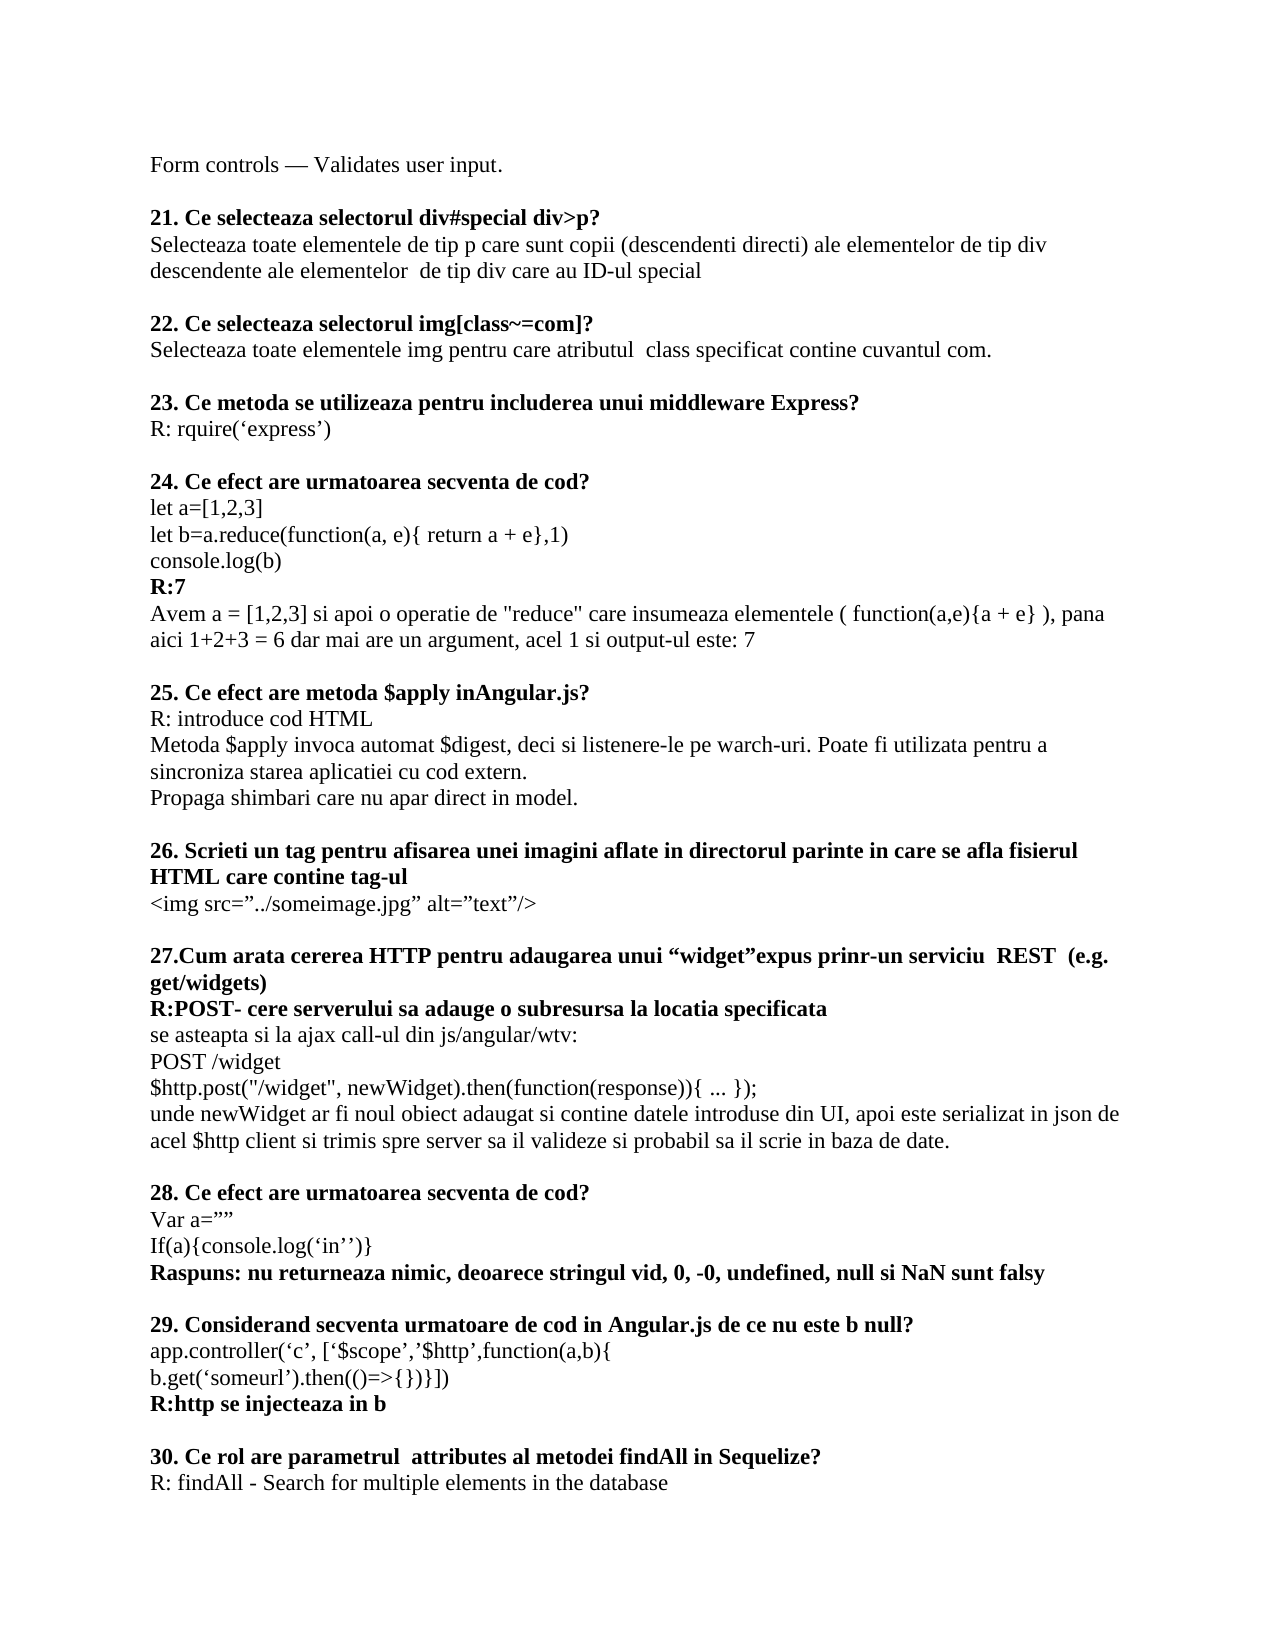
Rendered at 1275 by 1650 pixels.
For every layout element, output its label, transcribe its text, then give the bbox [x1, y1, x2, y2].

text 28. Ce efect are urmatoarea secventa de cod? [150, 1179, 1125, 1206]
text R: findAll - Search for multiple elements in the database [150, 1469, 1125, 1496]
text <img src=”../someimage.jpg” alt=”text”/> [150, 889, 1125, 916]
text se asteapta si la ajax call-ul din js/angular/wtv: [150, 1021, 1125, 1048]
text 23. Ce metoda se utilizeaza pentru includerea unui middleware Express? [150, 389, 1125, 415]
text R:7 [150, 573, 1125, 600]
text 30. Ce rol are parametrul attributes al metodei findAll in Sequelize? [150, 1443, 1125, 1469]
text Form controls — Validates user input. [150, 150, 1125, 178]
text unde newWidget ar fi noul obiect adaugat si contine datele introduse din UI, apoi este serializat in json de acel $http client si trimis spre server sa il valideze si probabil sa il scrie in baza de date. [150, 1100, 1125, 1153]
text R: introduce cod HTML [150, 705, 1125, 731]
text 25. Ce efect are metoda $apply inAngular.js? [150, 679, 1125, 705]
text Metoda $apply invoca automat $digest, deci si listenere-le pe warch-uri. Poate fi utilizata pentru a sincroniza starea aplicatiei cu cod extern. [150, 731, 1125, 784]
text 24. Ce efect are urmatoarea secventa de cod? [150, 468, 1125, 494]
text console.log(b) [150, 547, 1125, 573]
text let b=a.reduce(function(a, e){ return a + e},1) [150, 521, 1125, 547]
text 26. Scrieti un tag pentru afisarea unei imagini aflate in directorul parinte in care se afla fisierul HTML care contine tag-ul [150, 837, 1125, 889]
text Selecteaza toate elementele img pentru care atributul class specificat contine cuvantul com. [150, 336, 1125, 362]
text Var a=”” [150, 1206, 1125, 1232]
text 21. Ce selecteaza selectorul div#special div>p? [150, 204, 1125, 231]
text b.get(‘someurl’).then(()=>{})}]) [150, 1364, 1125, 1390]
text let a=[1,2,3] [150, 494, 1125, 521]
text R:POST- cere serverului sa adauge o subresursa la locatia specificata [150, 995, 1125, 1021]
text Propaga shimbari care nu apar direct in model. [150, 784, 1125, 811]
text $http.post("/widget", newWidget).then(function(response)){ ... }); [150, 1074, 1125, 1100]
text Avem a = [1,2,3] si apoi o operatie de "reduce" care insumeaza elementele ( function(a,e){a + e} ), pana aici 1+2+3 = 6 dar mai are un argument, acel 1 si output-ul este: 7 [150, 600, 1125, 652]
text 22. Ce selecteaza selectorul img[class~=com]? [150, 310, 1125, 336]
text R: rquire(‘express’) [150, 415, 1125, 442]
text Raspuns: nu returneaza nimic, deoarece stringul vid, 0, -0, undefined, null si NaN sunt falsy [150, 1258, 1125, 1285]
text Selecteaza toate elementele de tip p care sunt copii (descendenti directi) ale elementelor de tip div descendente ale elementelor de tip div care au ID-ul special [150, 231, 1125, 283]
text 27.Cum arata cererea HTTP pentru adaugarea unui “widget”expus prinr-un serviciu REST (e.g. get/widgets) [150, 942, 1125, 995]
text 29. Considerand secventa urmatoare de cod in Angular.js de ce nu este b null? [150, 1311, 1125, 1338]
text R:http se injecteaza in b [150, 1390, 1125, 1417]
text POST /widget [150, 1048, 1125, 1074]
text app.controller(‘c’, [‘$scope’,’$http’,function(a,b){ [150, 1338, 1125, 1364]
text If(a){console.log(‘in’’)} [150, 1232, 1125, 1258]
